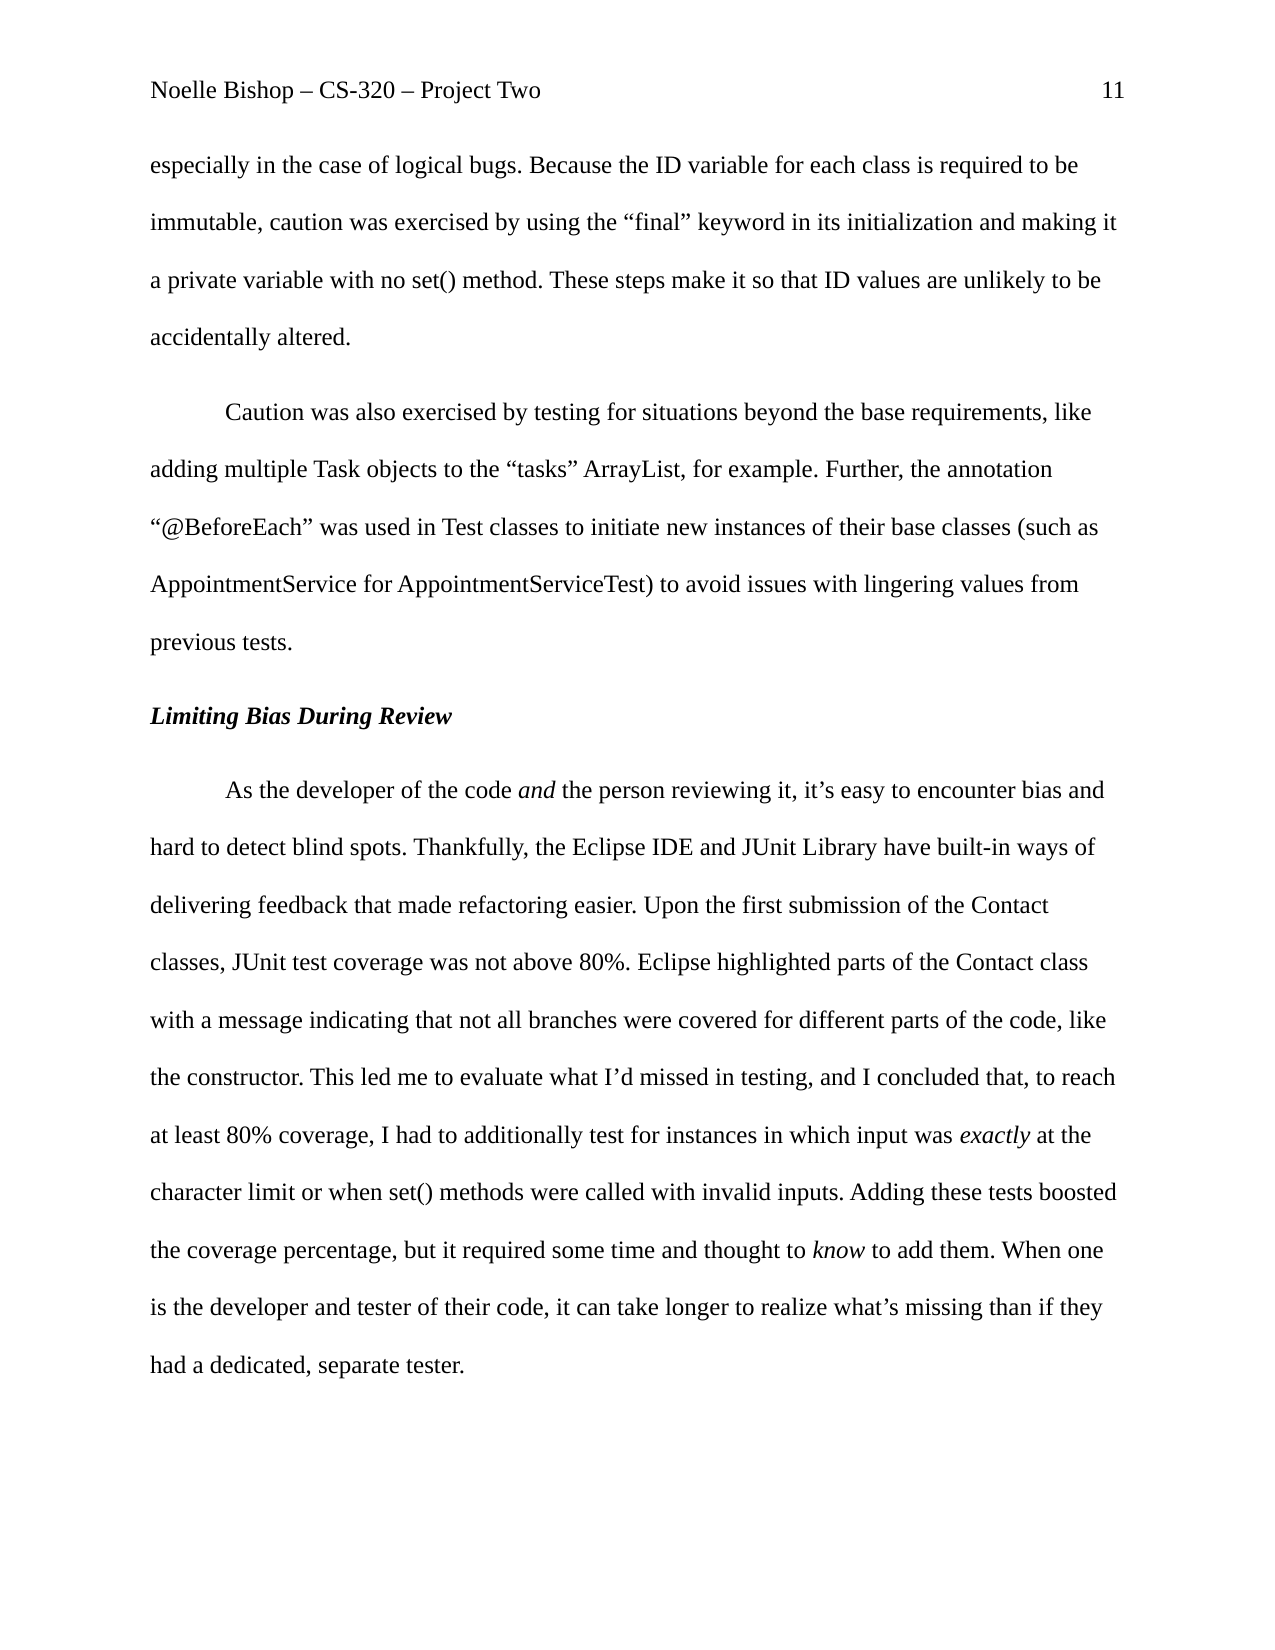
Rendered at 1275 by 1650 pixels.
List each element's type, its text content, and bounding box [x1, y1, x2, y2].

text Limiting Bias During Review [150, 701, 1125, 729]
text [150, 150, 1125, 351]
text As the developer of the code and the person reviewing it, it’s easy to encounter bias and hard to detect blind spots. Thankfully, the Eclipse IDE and JUnit Library have built-in ways of delivering feedback that made refactoring easier. Upon the first submission of the Contact classes, JUnit test coverage was not above 80%. Eclipse highlighted parts of the Contact class with a message indicating that not all branches were covered for different parts of the code, like the constructor. This led me to evaluate what I’d missed in testing, and I concluded that, to reach at least 80% coverage, I had to additionally test for instances in which input was exactly at the character limit or when set() methods were called with invalid inputs. Adding these tests boosted the coverage percentage, but it required some time and thought to know to add them. When one is the developer and tester of their code, it can take longer to realize what’s missing than if they had a dedicated, separate tester. [150, 775, 1125, 1379]
text Caution was also exercised by testing for situations beyond the base requirements, like adding multiple Task objects to the “tasks” ArrayList, for example. Further, the annotation “@BeforeEach” was used in Test classes to initiate new instances of their base classes (such as AppointmentService for AppointmentServiceTest) to avoid issues with lingering values from previous tests. [150, 397, 1125, 655]
